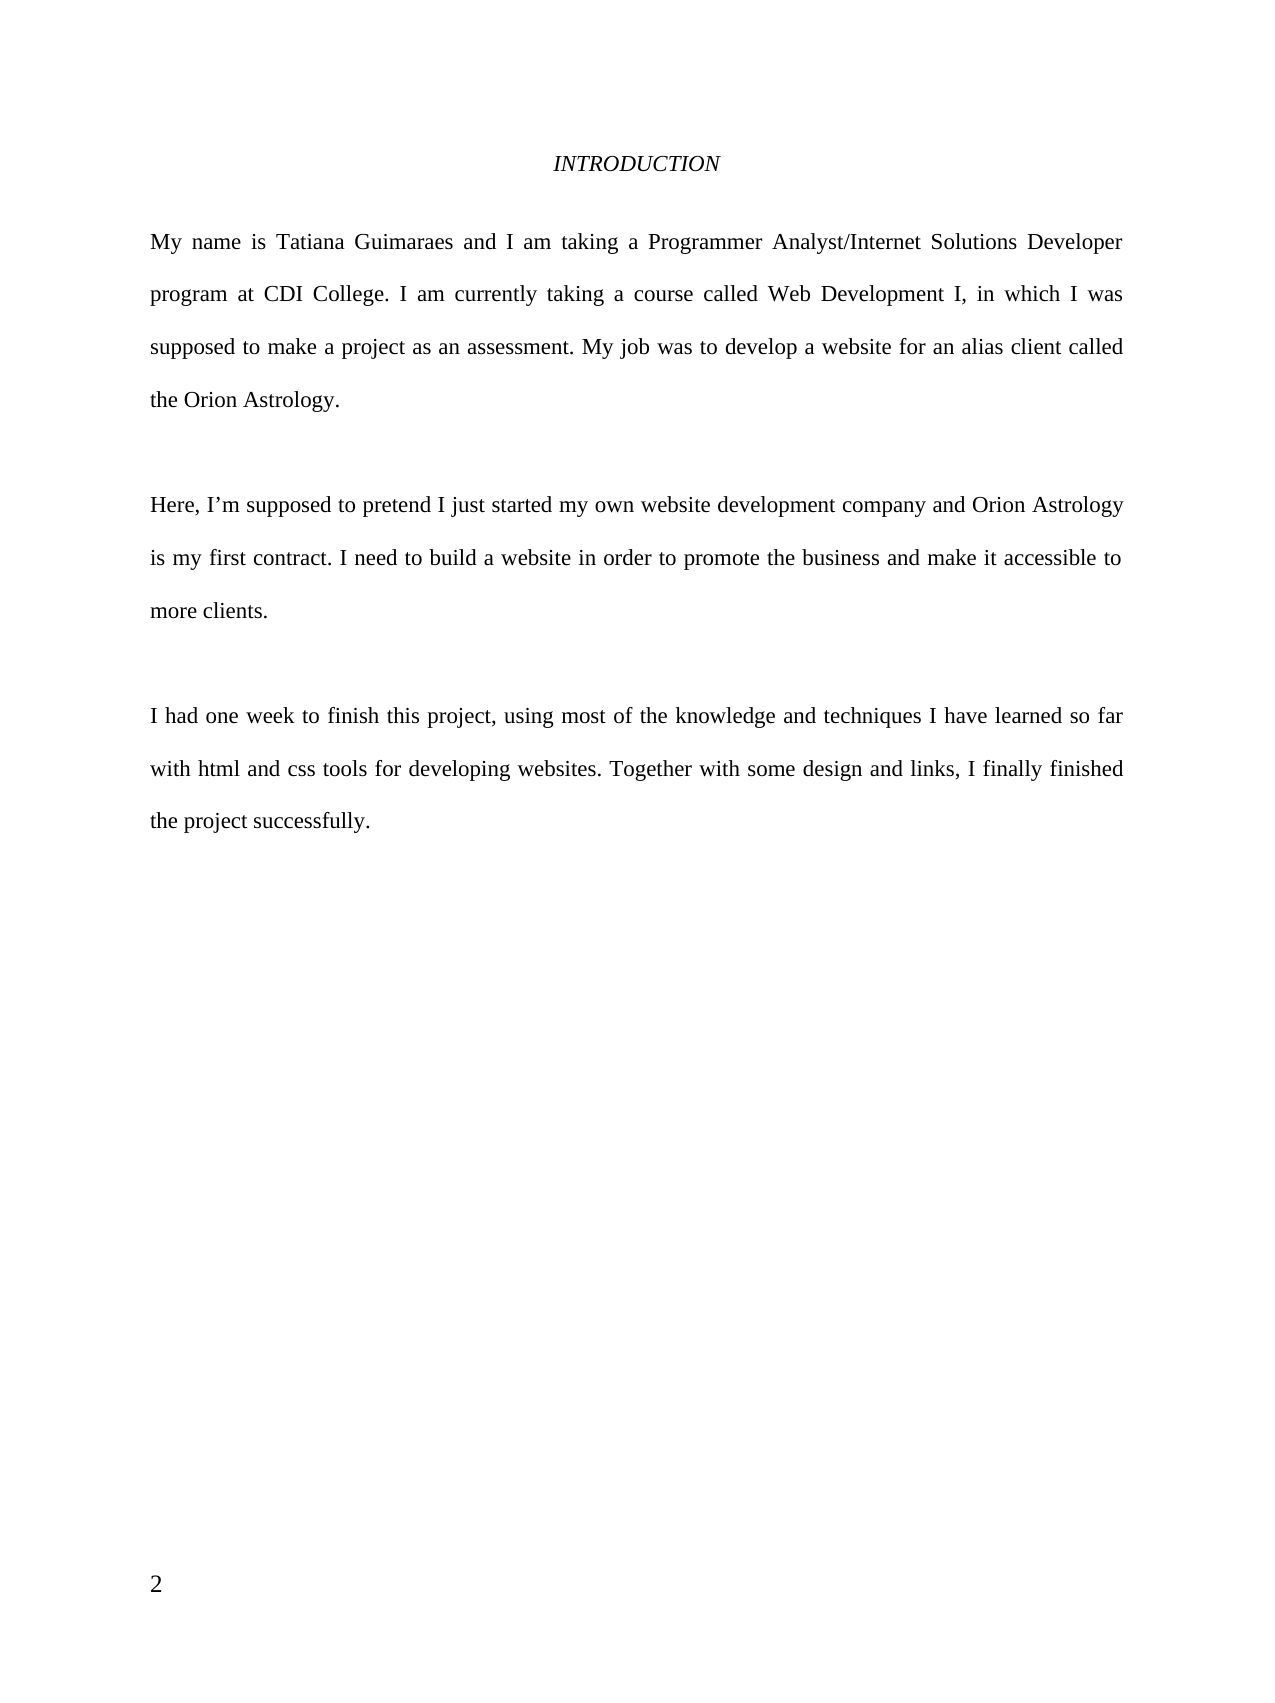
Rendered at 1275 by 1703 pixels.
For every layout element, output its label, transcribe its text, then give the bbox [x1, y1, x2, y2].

text My name is Tatiana Guimaraes and I am taking a Programmer Analyst/Internet Solutions Developer program at CDI College. I am currently taking a course called Web Development I, in which I was supposed to make a project as an assessment. My job was to develop a website for an alias client called the Orion Astrology. [150, 228, 1125, 412]
text Here, I’m supposed to pretend I just started my own website development company and Orion Astrology is my first contract. I need to build a website in order to promote the business and make it accessible to more clients. [150, 491, 1125, 623]
text INTRODUCTION [150, 150, 1125, 176]
text I had one week to finish this project, using most of the knowledge and techniques I have learned so far with html and css tools for developing websites. Together with some design and links, I finally finished the project successfully. [150, 702, 1125, 834]
